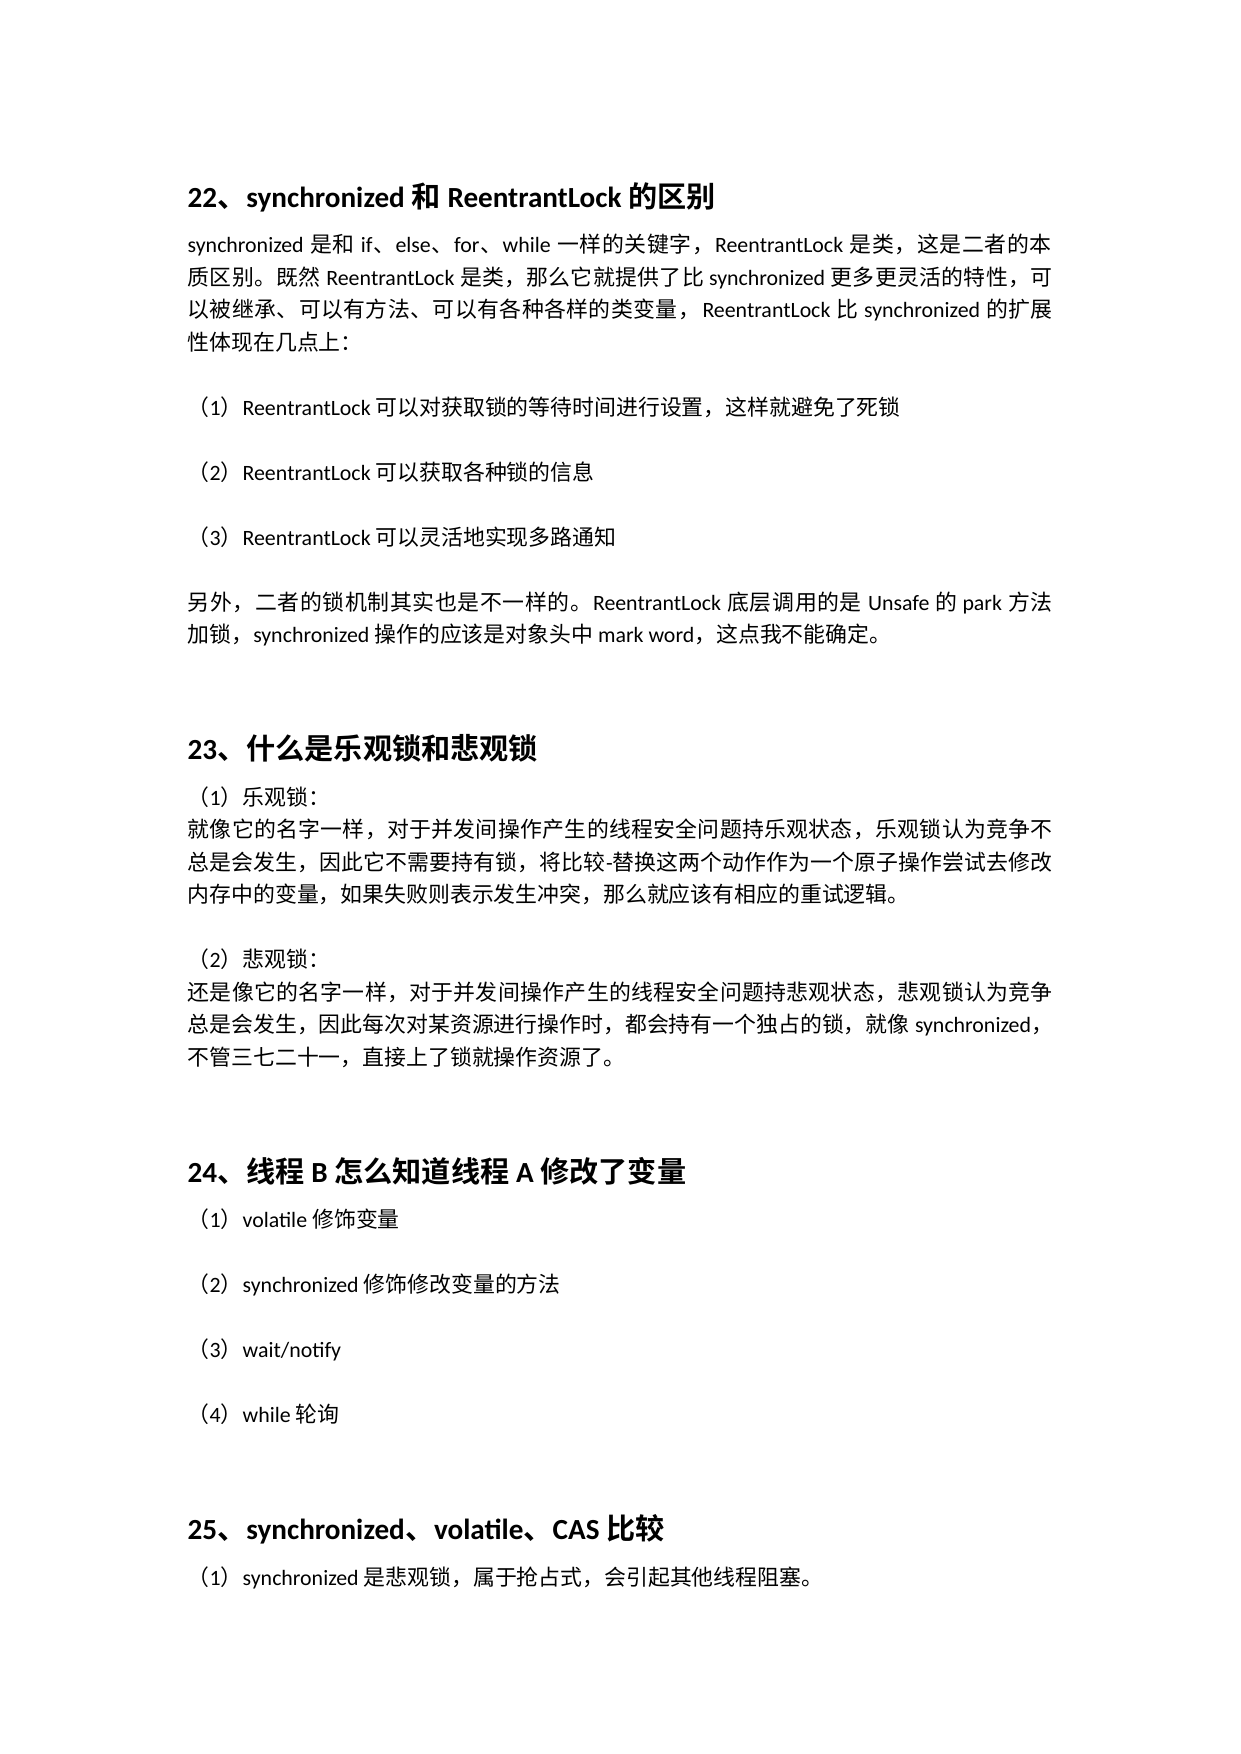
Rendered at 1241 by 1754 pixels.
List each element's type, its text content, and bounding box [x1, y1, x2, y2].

text （1）volatile 修饰变量 [187, 1202, 1053, 1234]
text 22、synchronized 和 ReentrantLock 的区别 [187, 162, 1053, 227]
text （2）synchronized 修饰修改变量的方法 [187, 1267, 1053, 1299]
text （3）wait/notify [187, 1332, 1053, 1364]
text 24、线程 B 怎么知道线程 A 修改了变量 [187, 1137, 1053, 1202]
text （1）乐观锁： [187, 779, 1053, 812]
text 25、synchronized、volatile、CAS 比较 [187, 1494, 1053, 1559]
text （2）悲观锁： [187, 942, 1053, 974]
text synchronized 是和 if、else、for、while 一样的关键字，ReentrantLock 是类，这是二者的本质区别。既然 ReentrantLock 是类，那么它就提供了比synchronized 更多更灵活的特性，可以被继承、可以有方法、可以有各种各样的类变量，ReentrantLock 比 synchronized 的扩展性体现在几点上： [187, 227, 1053, 357]
text 还是像它的名字一样，对于并发间操作产生的线程安全问题持悲观状态，悲观锁认为竞争总是会发生，因此每次对某资源进行操作时，都会持有一个独占的锁，就像 synchronized，不管三七二十一，直接上了锁就操作资源了。 [187, 974, 1053, 1072]
text （2）ReentrantLock 可以获取各种锁的信息 [187, 454, 1053, 487]
text （3）ReentrantLock 可以灵活地实现多路通知 [187, 519, 1053, 552]
text 23、什么是乐观锁和悲观锁 [187, 714, 1053, 779]
text 另外，二者的锁机制其实也是不一样的。ReentrantLock 底层调用的是 Unsafe 的park 方法加锁，synchronized 操作的应该是对象头中 mark word，这点我不能确定。 [187, 584, 1053, 649]
text （1）ReentrantLock 可以对获取锁的等待时间进行设置，这样就避免了死锁 [187, 389, 1053, 422]
text （4）while 轮询 [187, 1397, 1053, 1429]
text （1）synchronized 是悲观锁，属于抢占式，会引起其他线程阻塞。 [187, 1559, 1053, 1592]
text 就像它的名字一样，对于并发间操作产生的线程安全问题持乐观状态，乐观锁认为竞争不总是会发生，因此它不需要持有锁，将比较-替换这两个动作作为一个原子操作尝试去修改内存中的变量，如果失败则表示发生冲突，那么就应该有相应的重试逻辑。 [187, 812, 1053, 909]
